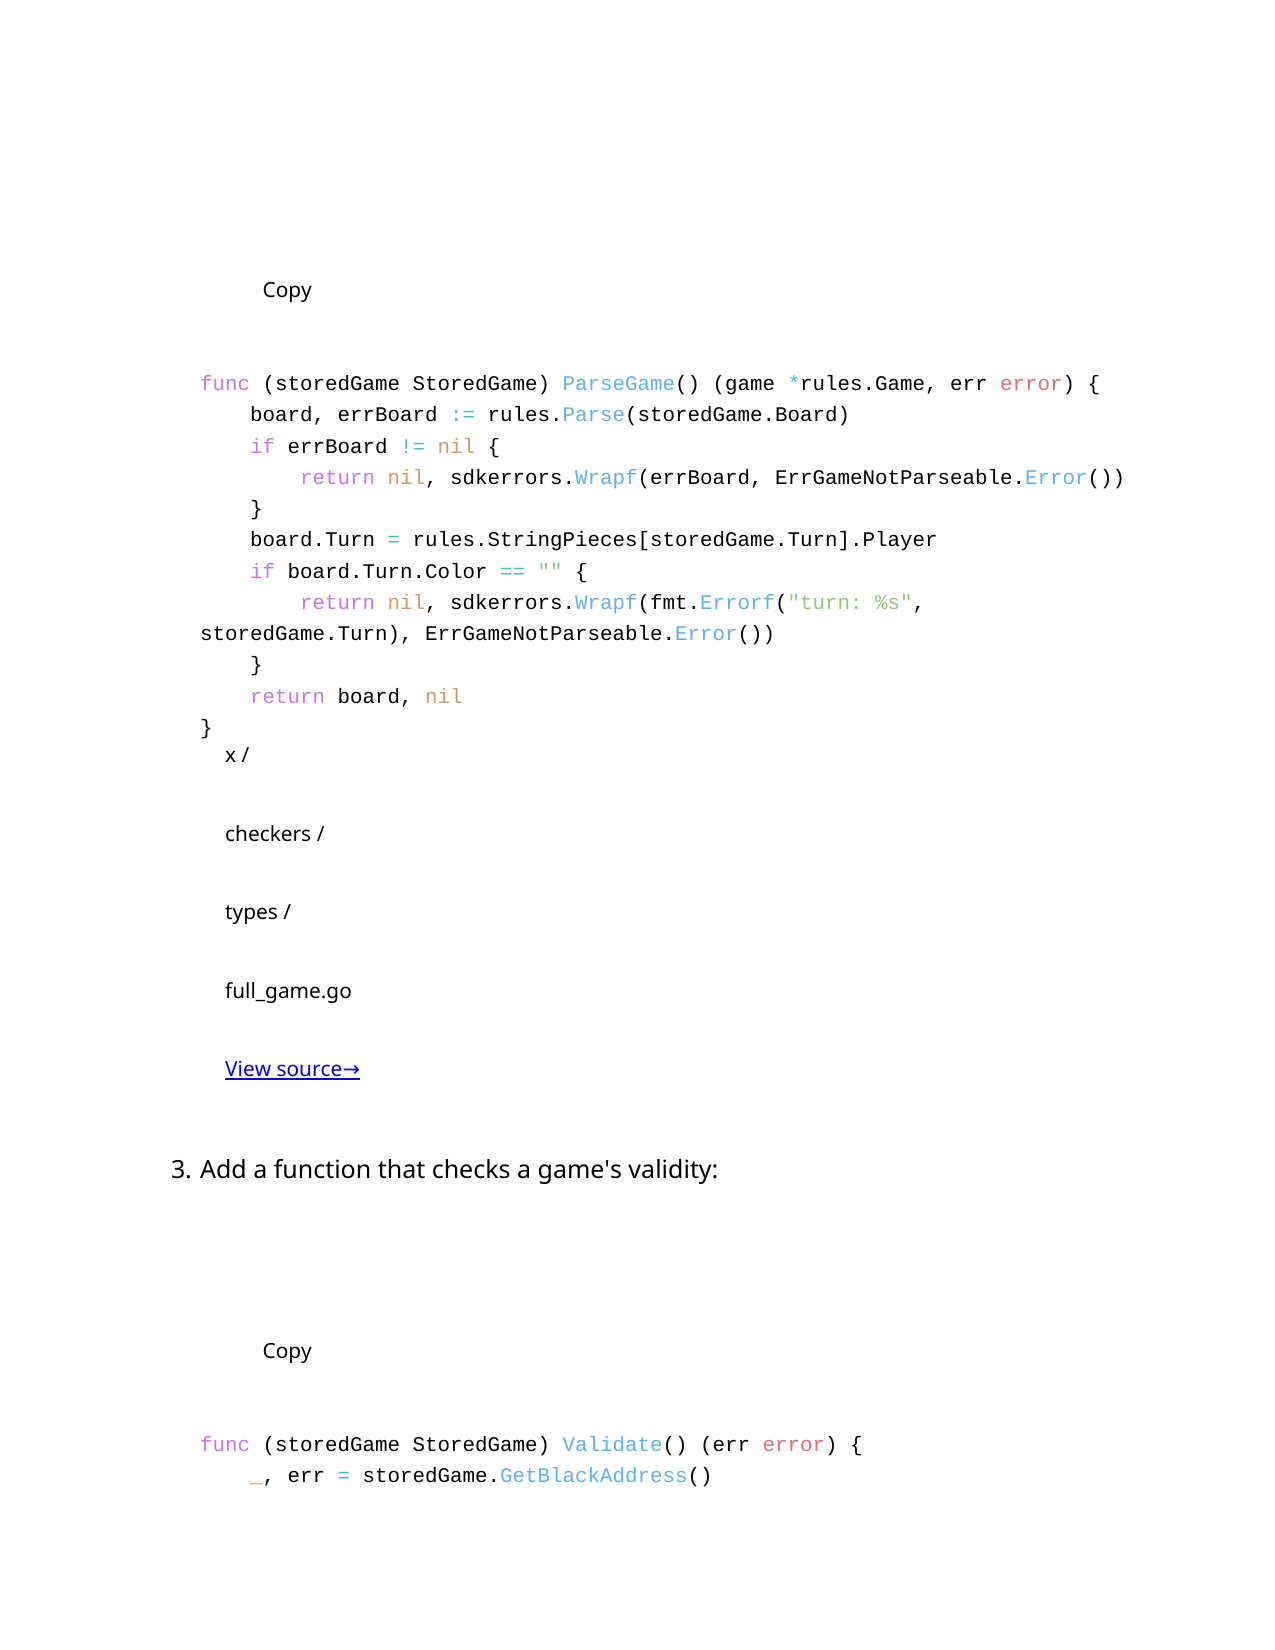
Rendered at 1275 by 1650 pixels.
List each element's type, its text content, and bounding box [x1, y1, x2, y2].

text Copy [244, 1306, 1094, 1377]
text } [200, 647, 1125, 678]
text return nil, sdkerrors.Wrapf(fmt.Errorf("turn: %s", storedGame.Turn), ErrGameNotParseable.Error()) [200, 584, 1125, 647]
text if board.Turn.Color == "" { [200, 553, 1125, 584]
text full_game.go [225, 976, 1100, 1004]
text return board, nil [200, 678, 1125, 709]
text } [200, 709, 1125, 741]
text View source→ [225, 1054, 1080, 1083]
text board.Turn = rules.StringPieces[storedGame.Turn].Player [200, 522, 1125, 553]
text } [200, 491, 1125, 522]
list Add a function that checks a game's validity: [171, 1141, 1125, 1186]
text _, err = storedGame.GetBlackAddress() [200, 1458, 1125, 1489]
text func (storedGame StoredGame) ParseGame() (game *rules.Game, err error) { [200, 366, 1125, 397]
text x / [225, 741, 1100, 769]
text board, errBoard := rules.Parse(storedGame.Board) [200, 397, 1125, 428]
text return nil, sdkerrors.Wrapf(errBoard, ErrGameNotParseable.Error()) [200, 459, 1125, 491]
text func (storedGame StoredGame) Validate() (err error) { [200, 1427, 1125, 1458]
text Copy [244, 245, 1094, 316]
text types / [225, 897, 1100, 926]
text if errBoard != nil { [200, 428, 1125, 459]
text checkers / [225, 819, 1100, 847]
